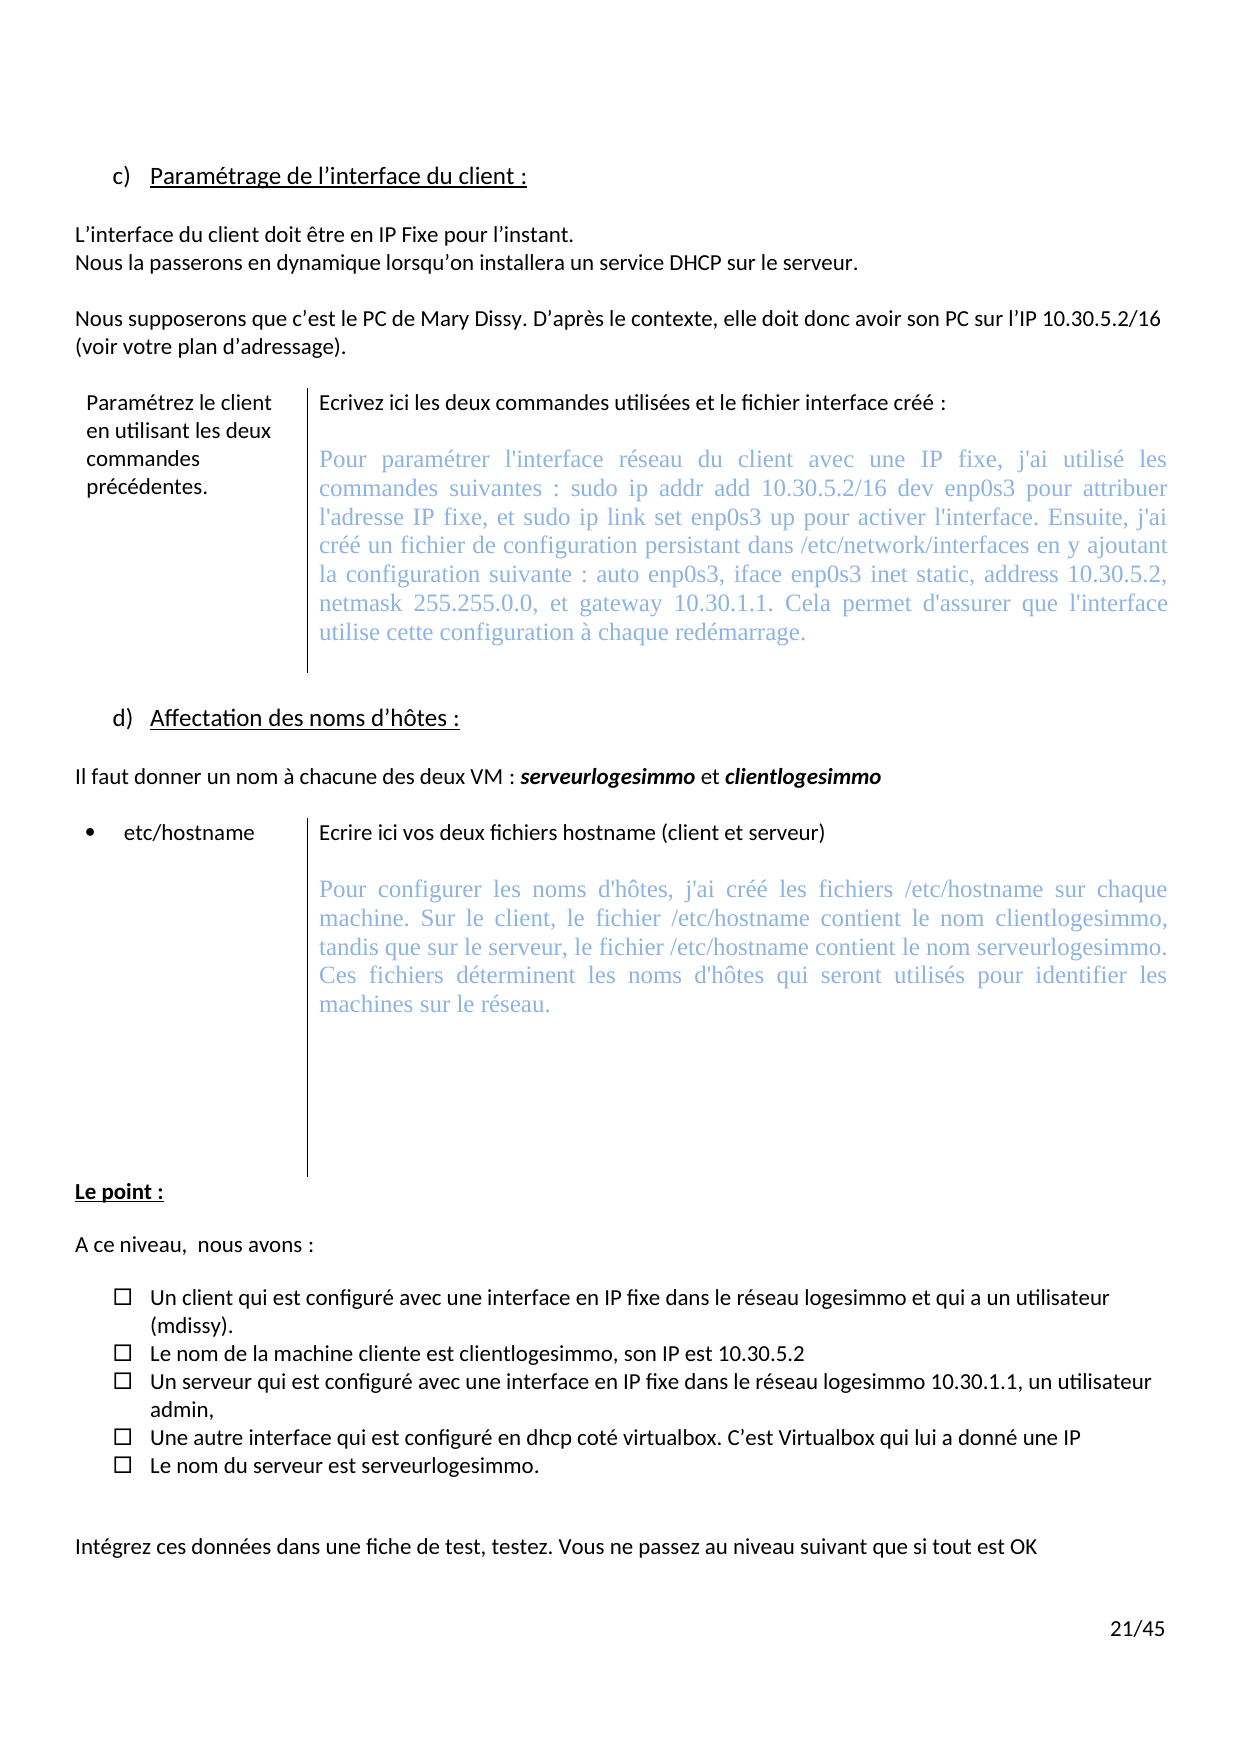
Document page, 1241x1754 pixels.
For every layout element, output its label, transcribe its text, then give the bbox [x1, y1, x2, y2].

subtitle Paramétrage de l’interface du client : [112, 160, 1165, 191]
text Il faut donner un nom à chacune des deux VM : serveurlogesimmo et clientlogesimmo [75, 762, 1165, 790]
list Une autre interface qui est configuré en dhcp coté virtualbox. C’est Virtualbox qui lui a donné une IP [112, 1423, 1165, 1451]
table_header etc/hostname [75, 818, 307, 1177]
text A ce niveau, nous avons : [75, 1230, 1165, 1258]
list Un client qui est configuré avec une interface en IP fixe dans le réseau logesimmo et qui a un utilisateur (mdissy). [112, 1283, 1165, 1339]
table_header Ecrire ici vos deux fichiers hostname (client et serveur) Pour configurer les noms d'hôtes, j'ai créé les fichiers /etc/hostname sur chaque machine. Sur le client, le fichier /etc/hostname contient le nom clientlogesimmo, tandis que sur le serveur, le fichier /etc/hostname contient le nom serveurlogesimmo. Ces fichiers déterminent les noms d'hôtes qui seront utilisés pour identifier les machines sur le réseau. [308, 818, 1180, 1177]
text Le point : [75, 1177, 1165, 1205]
text Intégrez ces données dans une fiche de test, testez. Vous ne passez au niveau suivant que si tout est OK [75, 1532, 1165, 1560]
subtitle Affectation des noms d’hôtes : [112, 702, 1165, 733]
table_header Ecrivez ici les deux commandes utilisées et le fichier interface créé : Pour paramétrer l'interface réseau du client avec une IP fixe, j'ai utilisé les commandes suivantes : sudo ip addr add 10.30.5.2/16 dev enp0s3 pour attribuer l'adresse IP fixe, et sudo ip link set enp0s3 up pour activer l'interface. Ensuite, j'ai créé un fichier de configuration persistant dans /etc/network/interfaces en y ajoutant la configuration suivante : auto enp0s3, iface enp0s3 inet static, address 10.30.5.2, netmask 255.255.0.0, et gateway 10.30.1.1. Cela permet d'assurer que l'interface utilise cette configuration à chaque redémarrage. [308, 388, 1180, 673]
text Nous supposerons que c’est le PC de Mary Dissy. D’après le contexte, elle doit donc avoir son PC sur l’IP 10.30.5.2/16 (voir votre plan d’adressage). [75, 304, 1165, 360]
list Le nom de la machine cliente est clientlogesimmo, son IP est 10.30.5.2 [112, 1339, 1165, 1367]
list Le nom du serveur est serveurlogesimmo. [112, 1451, 1165, 1479]
list Un serveur qui est configuré avec une interface en IP fixe dans le réseau logesimmo 10.30.1.1, un utilisateur admin, [112, 1367, 1165, 1423]
table_header Paramétrez le client en utilisant les deux commandes précédentes. [75, 388, 307, 673]
text L’interface du client doit être en IP Fixe pour l’instant. [75, 220, 1165, 248]
text Nous la passerons en dynamique lorsqu’on installera un service DHCP sur le serveur. [75, 248, 1165, 276]
